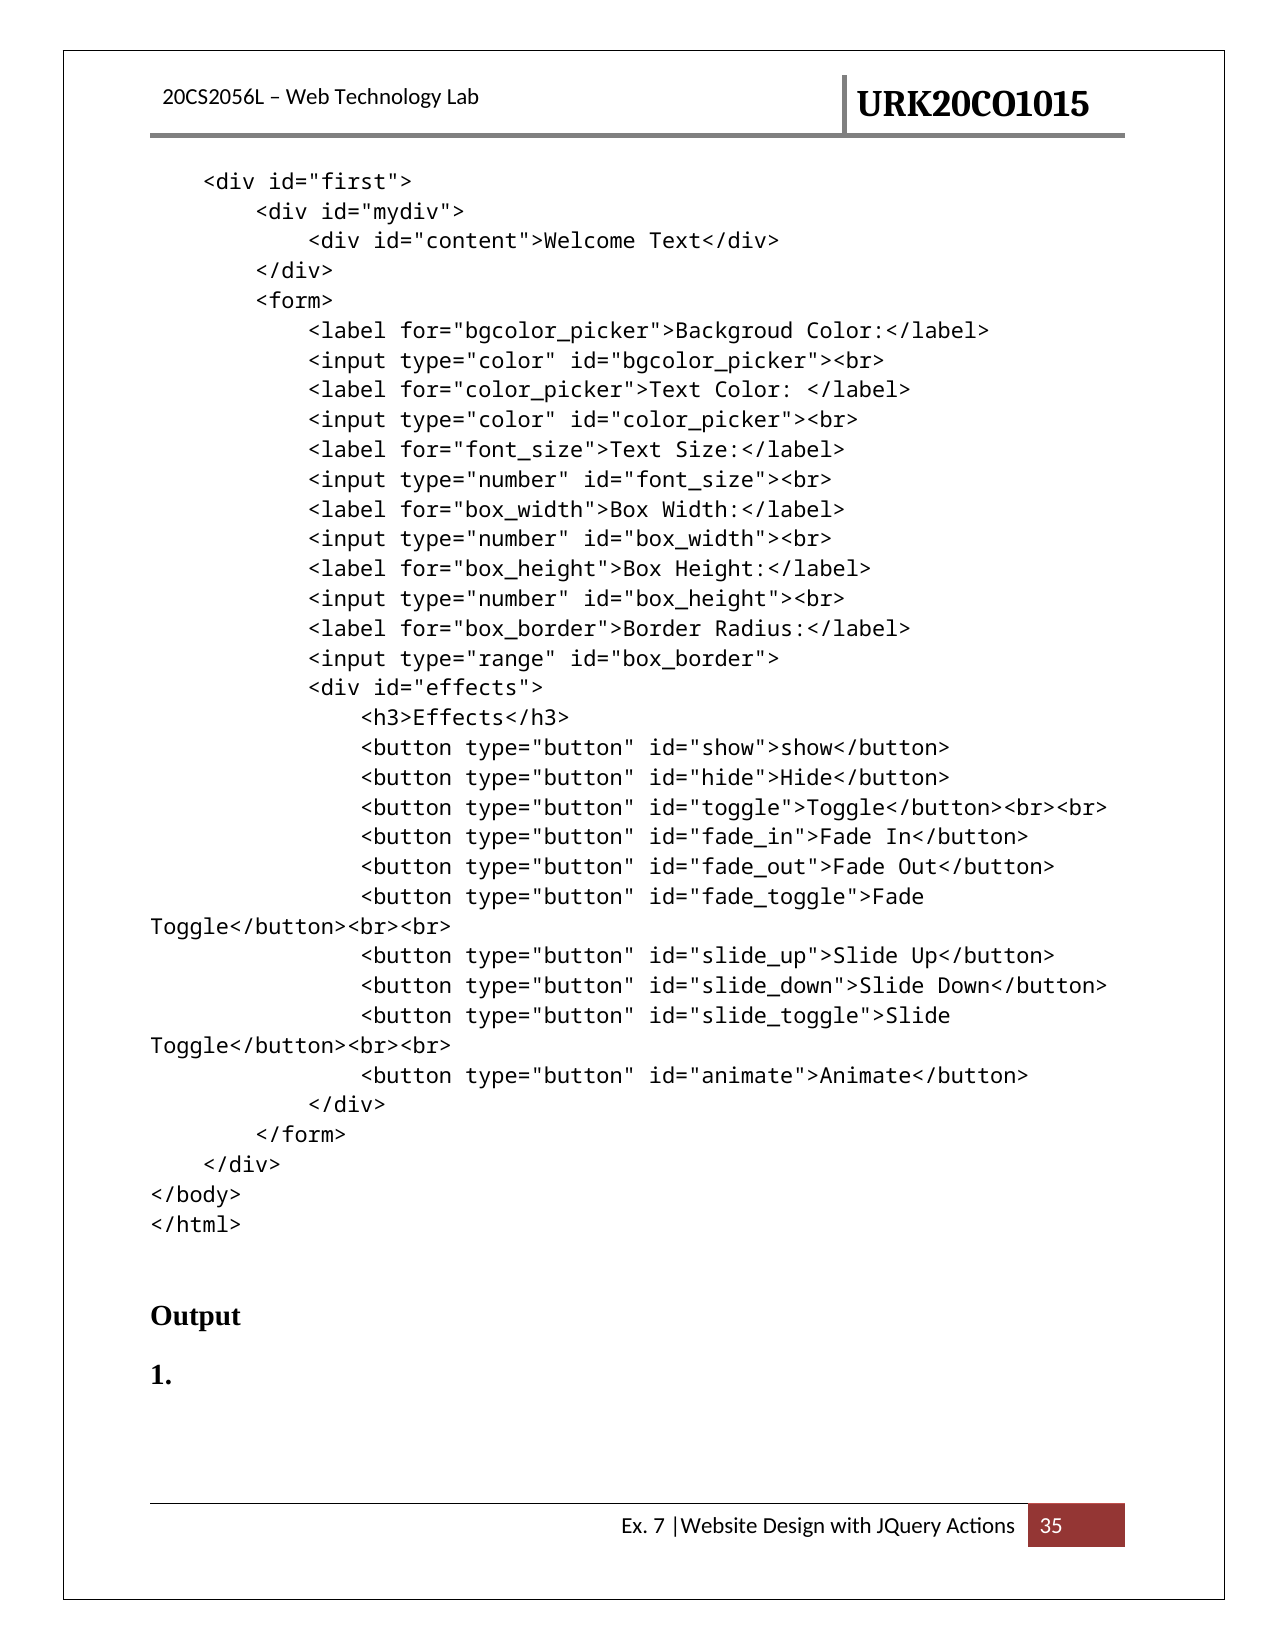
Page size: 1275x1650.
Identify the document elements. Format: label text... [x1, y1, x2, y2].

text <button type="button" id="fade_out">Fade Out</button> [150, 851, 1125, 881]
text <div id="first"> [150, 166, 1125, 196]
text <div id="content">Welcome Text</div> [150, 225, 1125, 255]
text <form> [150, 285, 1125, 315]
text </html> [150, 1208, 1125, 1238]
text <input type="number" id="font_size"><br> [150, 464, 1125, 493]
text <input type="color" id="bgcolor_picker"><br> [150, 344, 1125, 374]
text <button type="button" id="fade_in">Fade In</button> [150, 821, 1125, 851]
text <button type="button" id="slide_up">Slide Up</button> [150, 940, 1125, 970]
text <input type="number" id="box_width"><br> [150, 523, 1125, 553]
text <label for="color_picker">Text Color: </label> [150, 374, 1125, 404]
text </div> [150, 1089, 1125, 1119]
text </div> [150, 255, 1125, 285]
text <button type="button" id="fade_toggle">Fade Toggle</button><br><br> [150, 881, 1125, 940]
text </body> [150, 1179, 1125, 1208]
text <button type="button" id="animate">Animate</button> [150, 1059, 1125, 1089]
text <h3>Effects</h3> [150, 702, 1125, 732]
text </div> [150, 1149, 1125, 1179]
text <label for="box_border">Border Radius:</label> [150, 613, 1125, 642]
text <label for="box_height">Box Height:</label> [150, 553, 1125, 583]
text 1. [150, 1357, 1125, 1391]
text <button type="button" id="toggle">Toggle</button><br><br> [150, 791, 1125, 821]
text Output [150, 1298, 1125, 1331]
text <label for="font_size">Text Size:</label> [150, 434, 1125, 464]
text <button type="button" id="show">show</button> [150, 732, 1125, 762]
text <input type="range" id="box_border"> [150, 642, 1125, 672]
text <button type="button" id="slide_toggle">Slide Toggle</button><br><br> [150, 1000, 1125, 1059]
text <input type="number" id="box_height"><br> [150, 583, 1125, 613]
text </form> [150, 1119, 1125, 1149]
text <button type="button" id="slide_down">Slide Down</button> [150, 970, 1125, 1000]
text <label for="bgcolor_picker">Backgroud Color:</label> [150, 315, 1125, 344]
text <button type="button" id="hide">Hide</button> [150, 762, 1125, 791]
text <label for="box_width">Box Width:</label> [150, 493, 1125, 523]
text <div id="effects"> [150, 672, 1125, 702]
text <input type="color" id="color_picker"><br> [150, 404, 1125, 434]
text <div id="mydiv"> [150, 196, 1125, 225]
